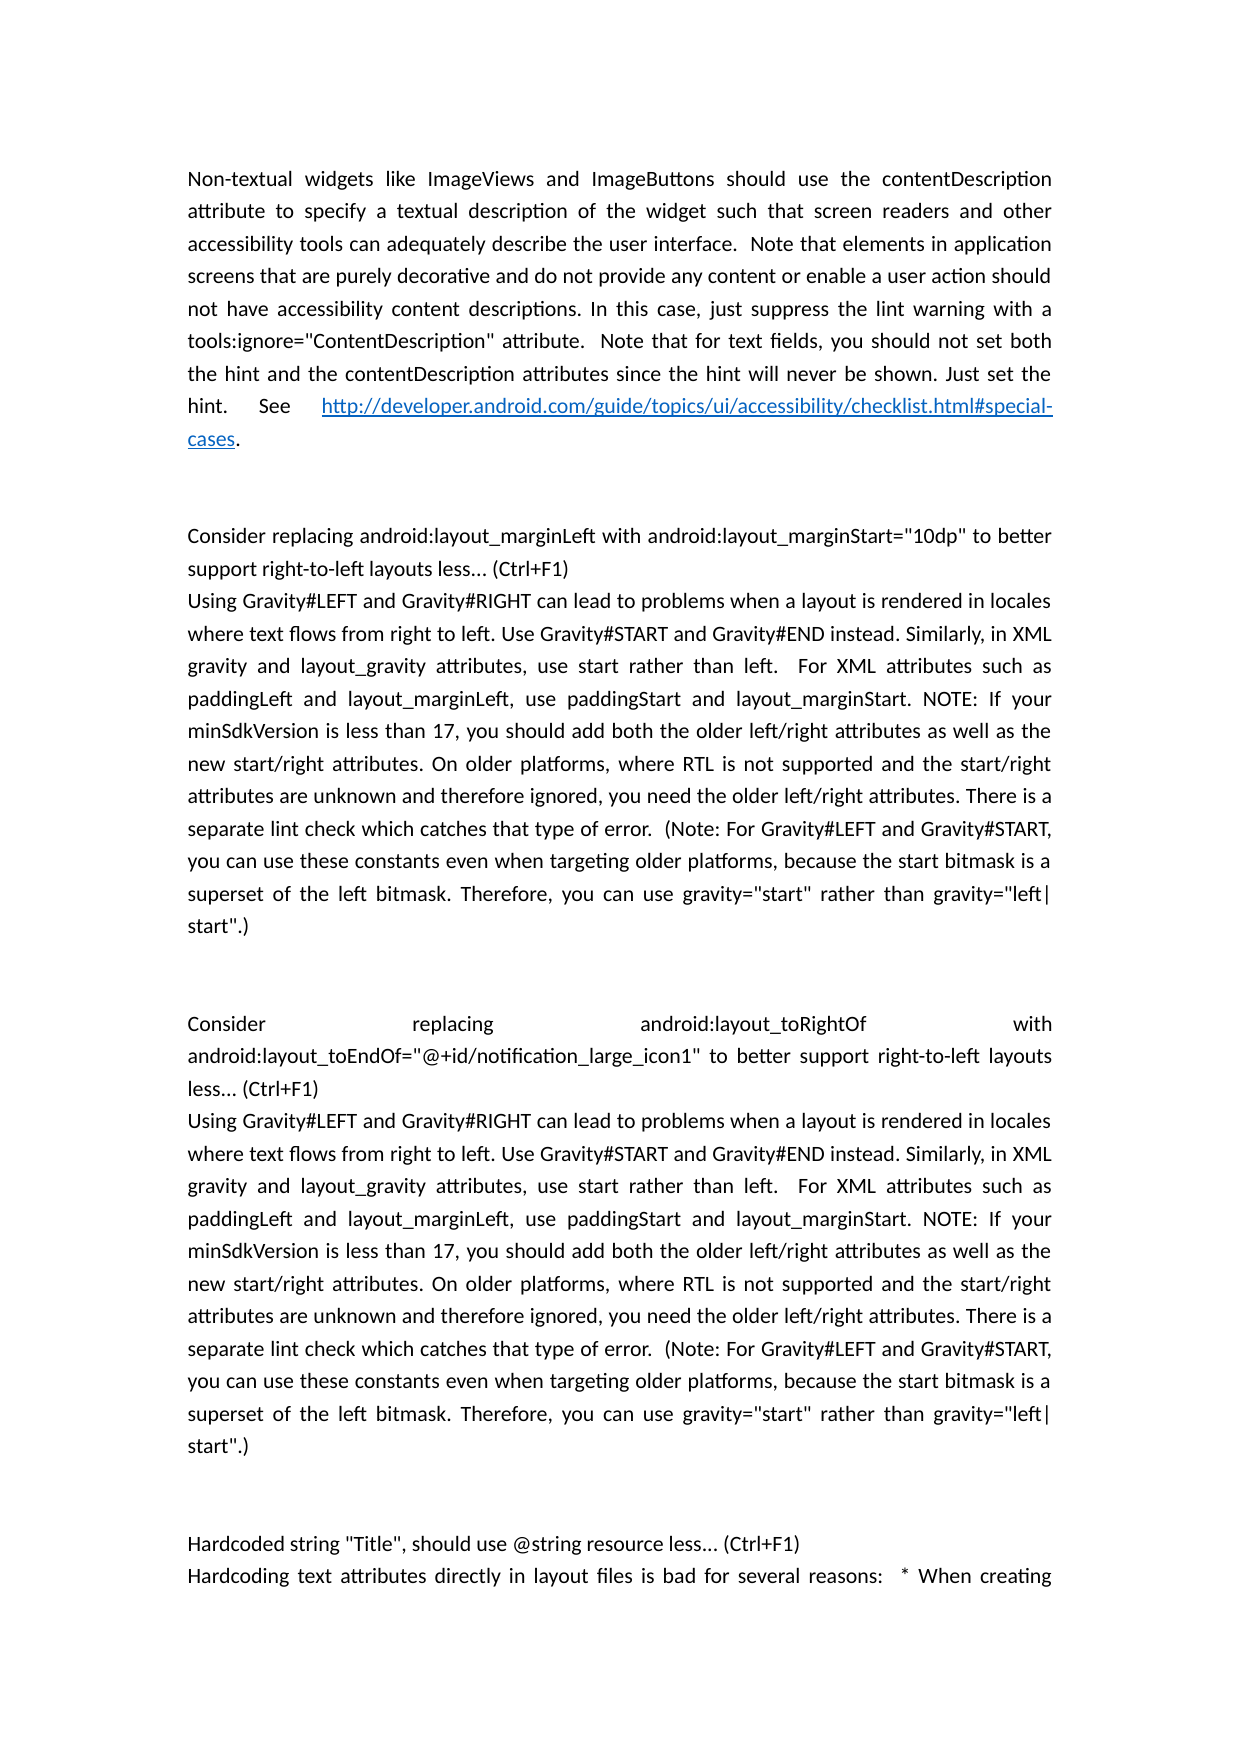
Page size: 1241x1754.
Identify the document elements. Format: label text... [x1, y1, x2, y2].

text Consider replacing android:layout_marginLeft with android:layout_marginStart="10dp" to better support right-to-left layouts less... (Ctrl+F1) [187, 519, 1053, 584]
text Consider replacing android:layout_toRightOf with android:layout_toEndOf="@+id/notification_large_icon1" to better support right-to-left layouts less... (Ctrl+F1) [187, 1007, 1053, 1104]
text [187, 1559, 1053, 1592]
text Using Gravity#LEFT and Gravity#RIGHT can lead to problems when a layout is rendered in locales where text flows from right to left. Use Gravity#START and Gravity#END instead. Similarly, in XML gravity and layout_gravity attributes, use start rather than left. For XML attributes such as paddingLeft and layout_marginLeft, use paddingStart and layout_marginStart. NOTE: If your minSdkVersion is less than 17, you should add both the older left/right attributes as well as the new start/right attributes. On older platforms, where RTL is not supported and the start/right attributes are unknown and therefore ignored, you need the older left/right attributes. There is a separate lint check which catches that type of error. (Note: For Gravity#LEFT and Gravity#START, you can use these constants even when targeting older platforms, because the start bitmask is a superset of the left bitmask. Therefore, you can use gravity="start" rather than gravity="left|start".) [187, 1104, 1053, 1462]
text Hardcoded string "Title", should use @string resource less... (Ctrl+F1) [187, 1527, 1053, 1559]
text Non-textual widgets like ImageViews and ImageButtons should use the contentDescription attribute to specify a textual description of the widget such that screen readers and other accessibility tools can adequately describe the user interface. Note that elements in application screens that are purely decorative and do not provide any content or enable a user action should not have accessibility content descriptions. In this case, just suppress the lint warning with a tools:ignore="ContentDescription" attribute. Note that for text fields, you should not set both the hint and the contentDescription attributes since the hint will never be shown. Just set the hint. See http://developer.android.com/guide/topics/ui/accessibility/checklist.html#special-cases. [187, 162, 1053, 454]
text Using Gravity#LEFT and Gravity#RIGHT can lead to problems when a layout is rendered in locales where text flows from right to left. Use Gravity#START and Gravity#END instead. Similarly, in XML gravity and layout_gravity attributes, use start rather than left. For XML attributes such as paddingLeft and layout_marginLeft, use paddingStart and layout_marginStart. NOTE: If your minSdkVersion is less than 17, you should add both the older left/right attributes as well as the new start/right attributes. On older platforms, where RTL is not supported and the start/right attributes are unknown and therefore ignored, you need the older left/right attributes. There is a separate lint check which catches that type of error. (Note: For Gravity#LEFT and Gravity#START, you can use these constants even when targeting older platforms, because the start bitmask is a superset of the left bitmask. Therefore, you can use gravity="start" rather than gravity="left|start".) [187, 584, 1053, 942]
